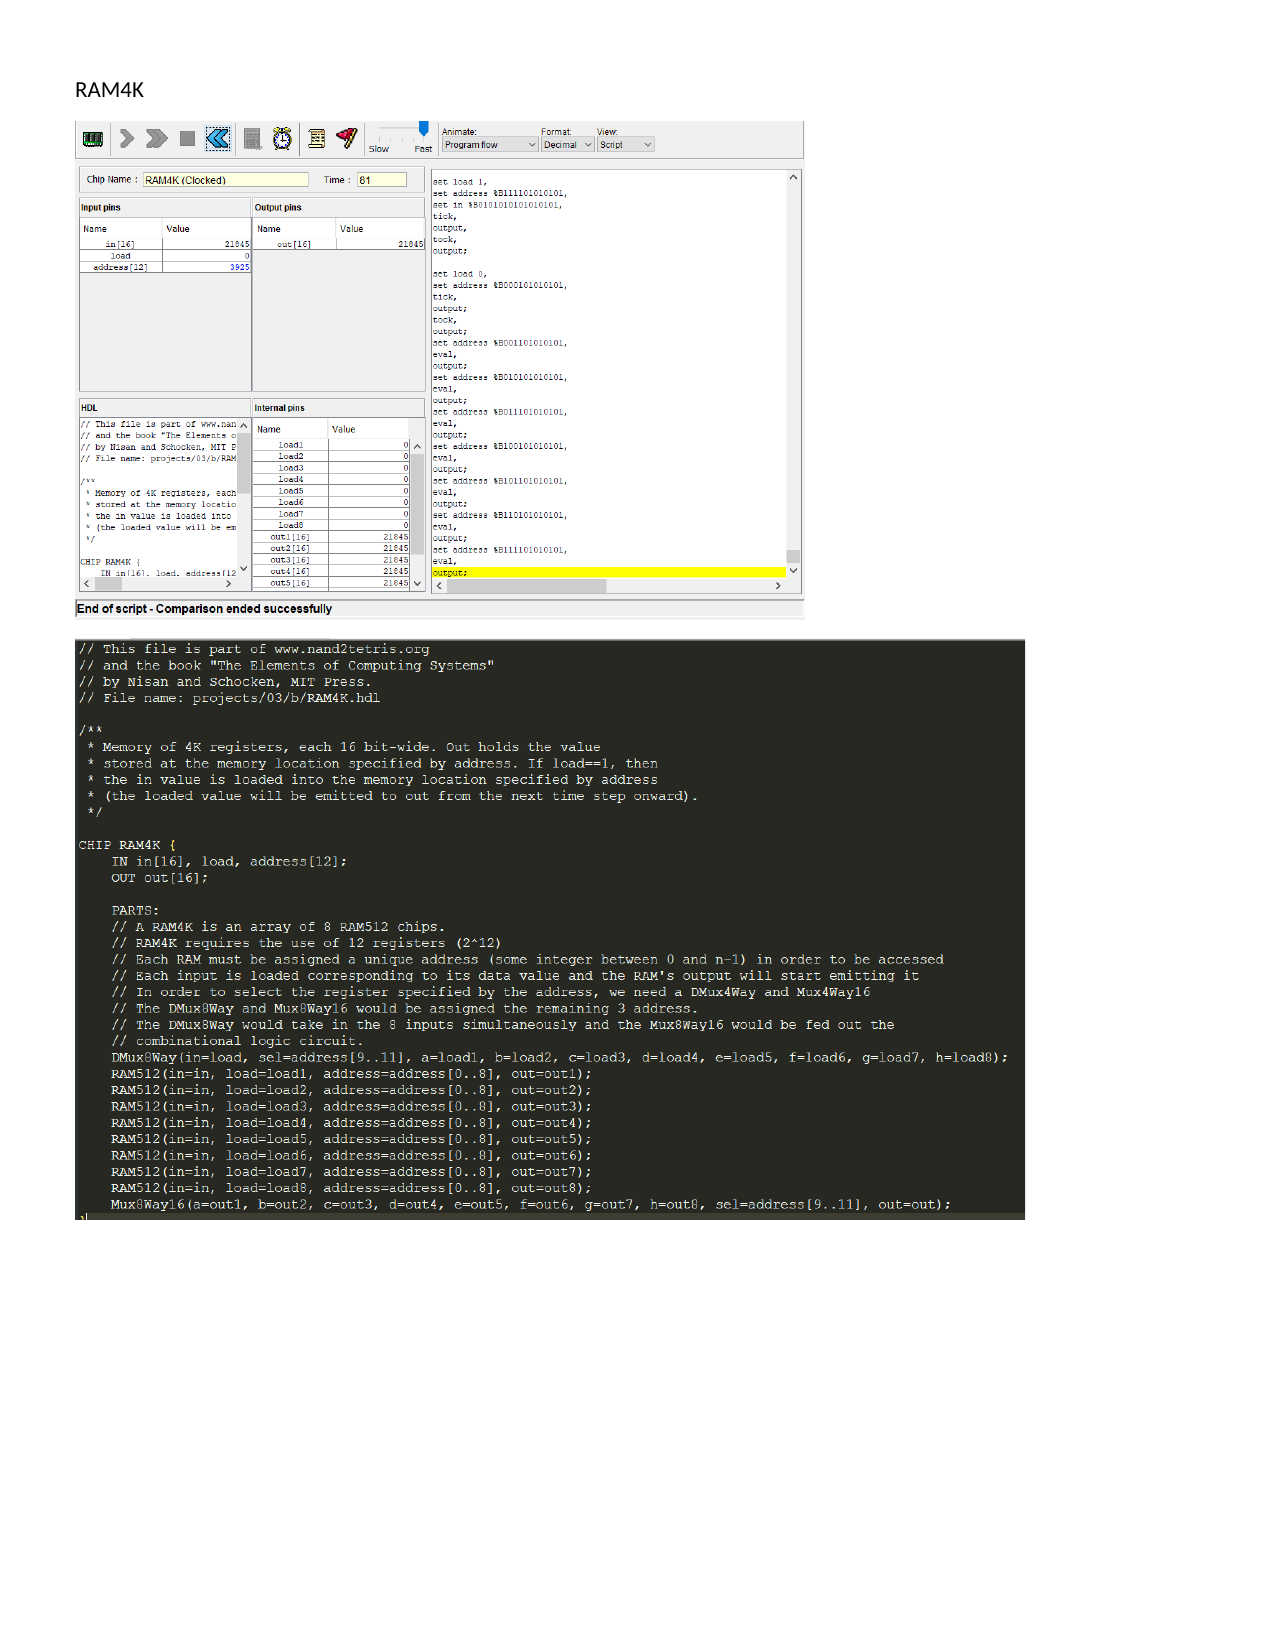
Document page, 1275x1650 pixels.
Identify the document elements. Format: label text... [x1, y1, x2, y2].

picture [75, 121, 805, 620]
text RAM4K [75, 75, 1200, 103]
picture [75, 638, 1026, 1220]
